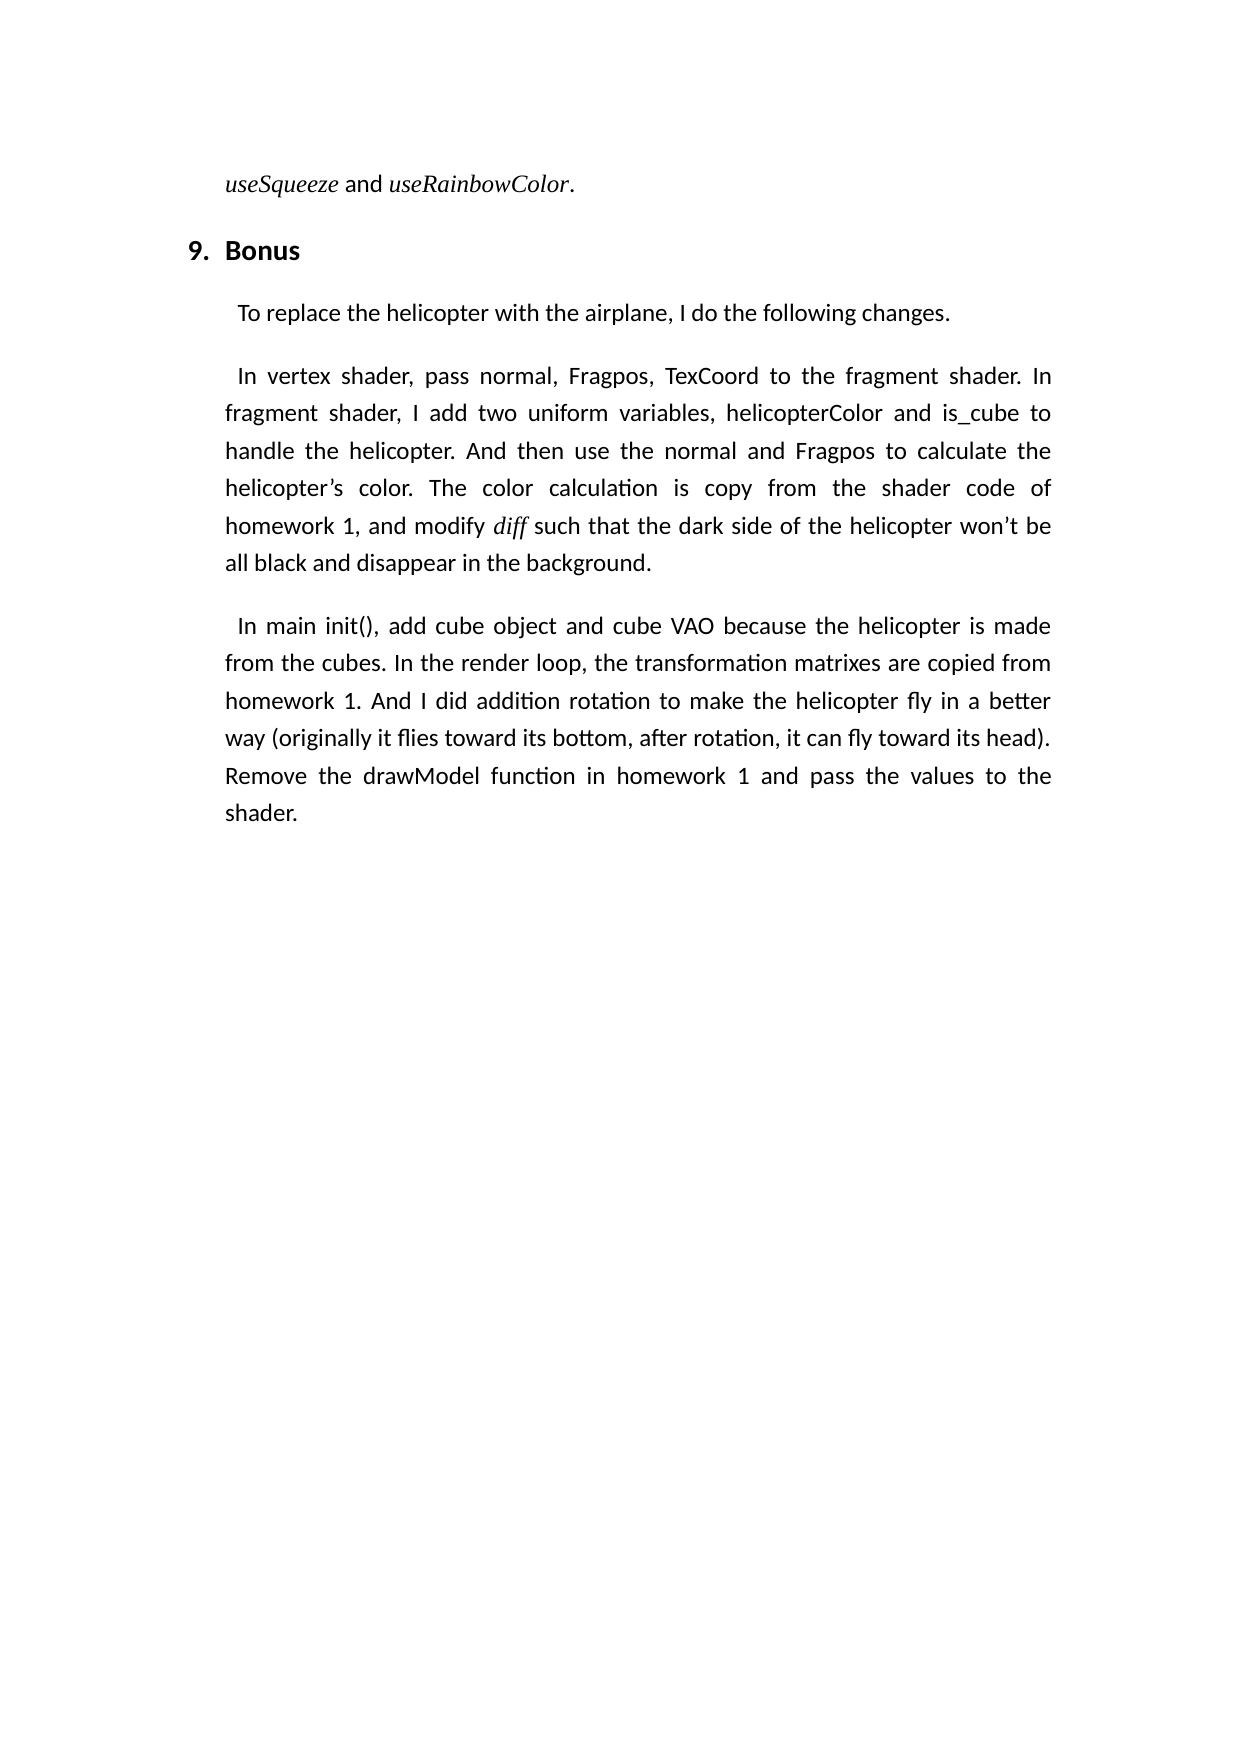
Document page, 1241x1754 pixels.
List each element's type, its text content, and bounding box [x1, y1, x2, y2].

list To replace the helicopter with the airplane, I do the following changes. [225, 294, 1053, 331]
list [225, 164, 1053, 202]
list In vertex shader, pass normal, Fragpos, TexCoord to the fragment shader. In fragment shader, I add two uniform variables, helicopterColor and is_cube to handle the helicopter. And then use the normal and Fragpos to calculate the helicopter’s color. The color calculation is copy from the shader code of homework 1, and modify diff such that the dark side of the helicopter won’t be all black and disappear in the background. [225, 356, 1053, 581]
list In main init(), add cube object and cube VAO because the helicopter is made from the cubes. In the render loop, the transformation matrixes are copied from homework 1. And I did addition rotation to make the helicopter fly in a better way (originally it flies toward its bottom, after rotation, it can fly toward its head). Remove the drawModel function in homework 1 and pass the values to the shader. [225, 606, 1053, 831]
list Bonus [187, 231, 1053, 269]
